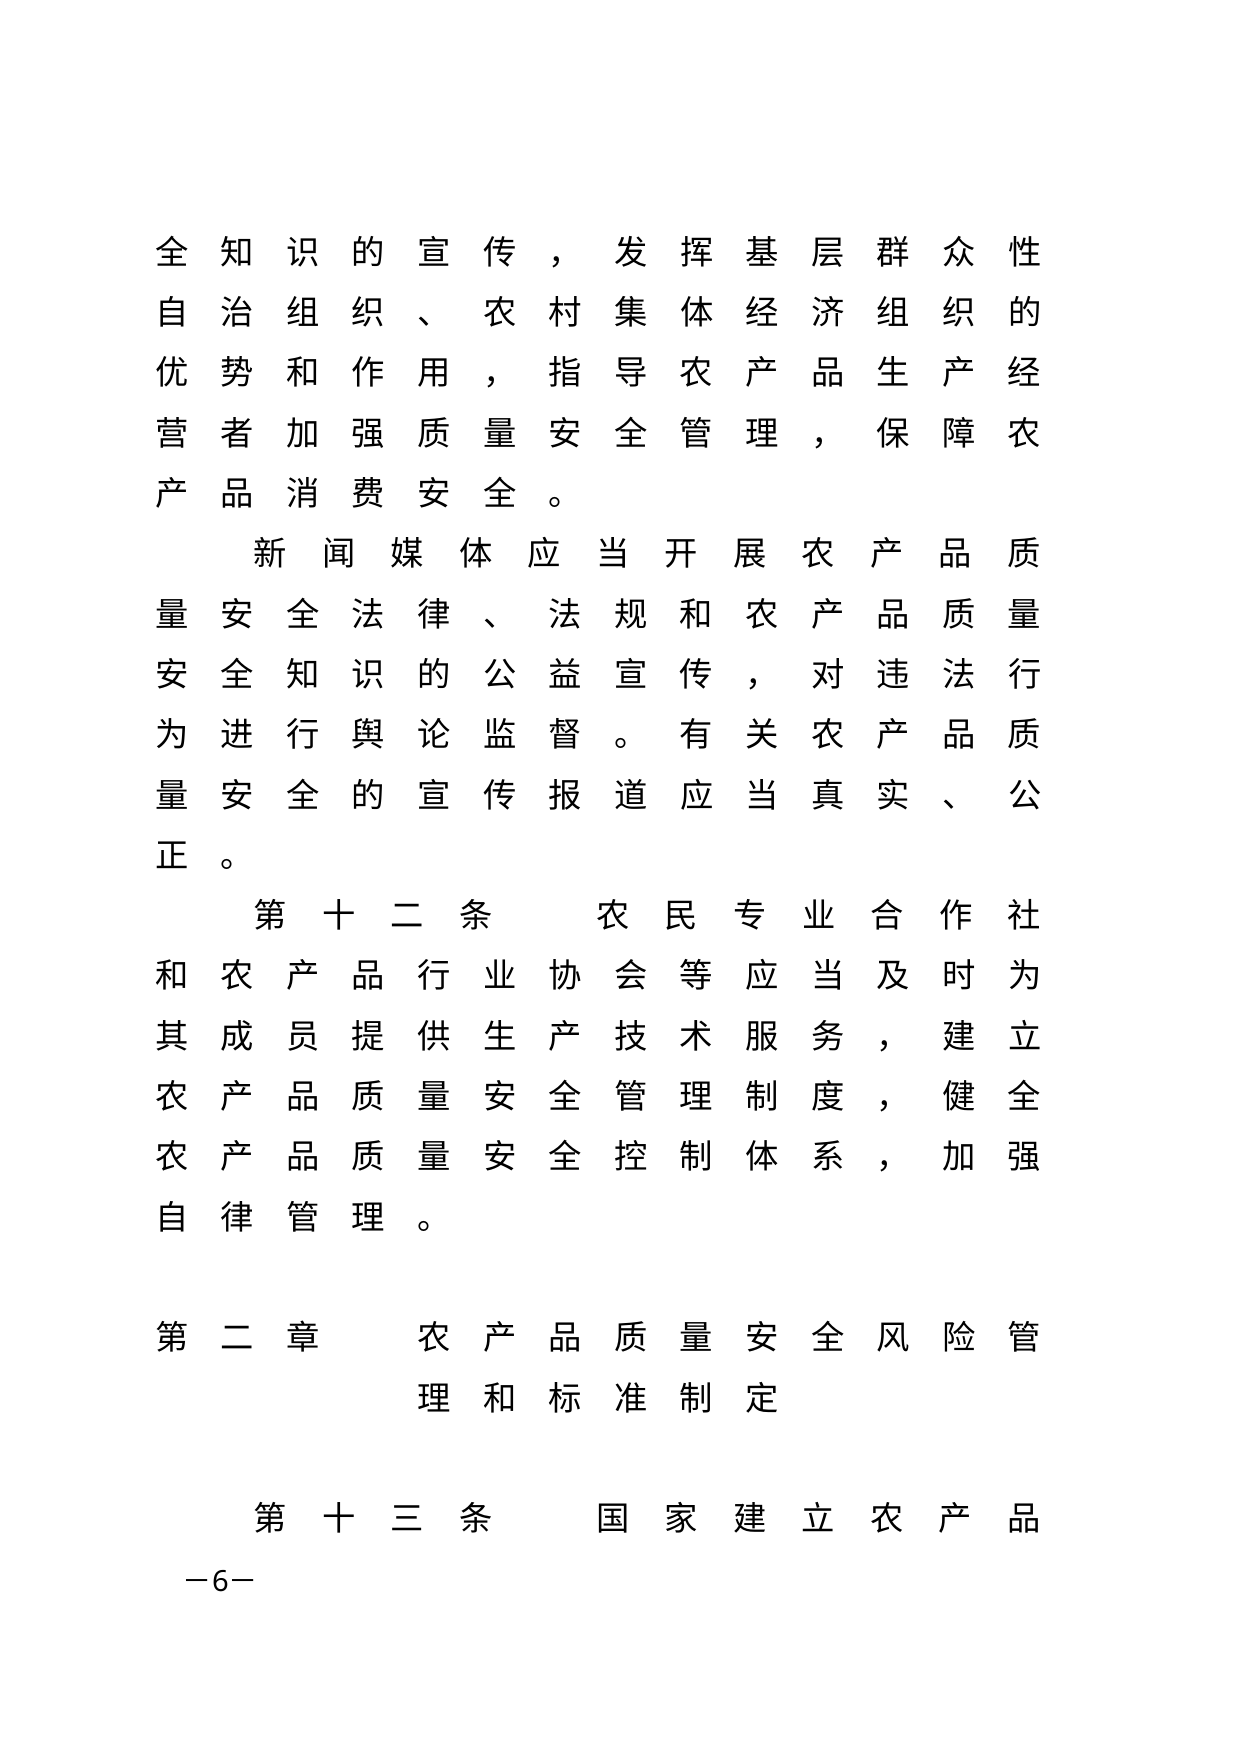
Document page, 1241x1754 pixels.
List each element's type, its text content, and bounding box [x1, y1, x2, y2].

text 第十一条 各级人民政府及有关部门应当加强农产品质量安全知识的宣传，发挥基层群众性自治组织、农村集体经济组织的优势和作用，指导农产品生产经营者加强质量安全管理，保障农产品消费安全。 [155, 219, 1073, 521]
text 第十二条 农民专业合作社和农产品行业协会等应当及时为其成员提供生产技术服务，建立农产品质量安全管理制度，健全农产品质量安全控制体系，加强自律管理。 [155, 883, 1073, 1245]
text 第十三条 国家建立农产品质量安全风险监测制度。 [155, 1486, 1073, 1546]
text 第二章 农产品质量安全风险管理和标准制定 [155, 1305, 1073, 1426]
text 新闻媒体应当开展农产品质量安全法律、法规和农产品质量安全知识的公益宣传，对违法行为进行舆论监督。有关农产品质量安全的宣传报道应当真实、公正。 [155, 521, 1073, 883]
